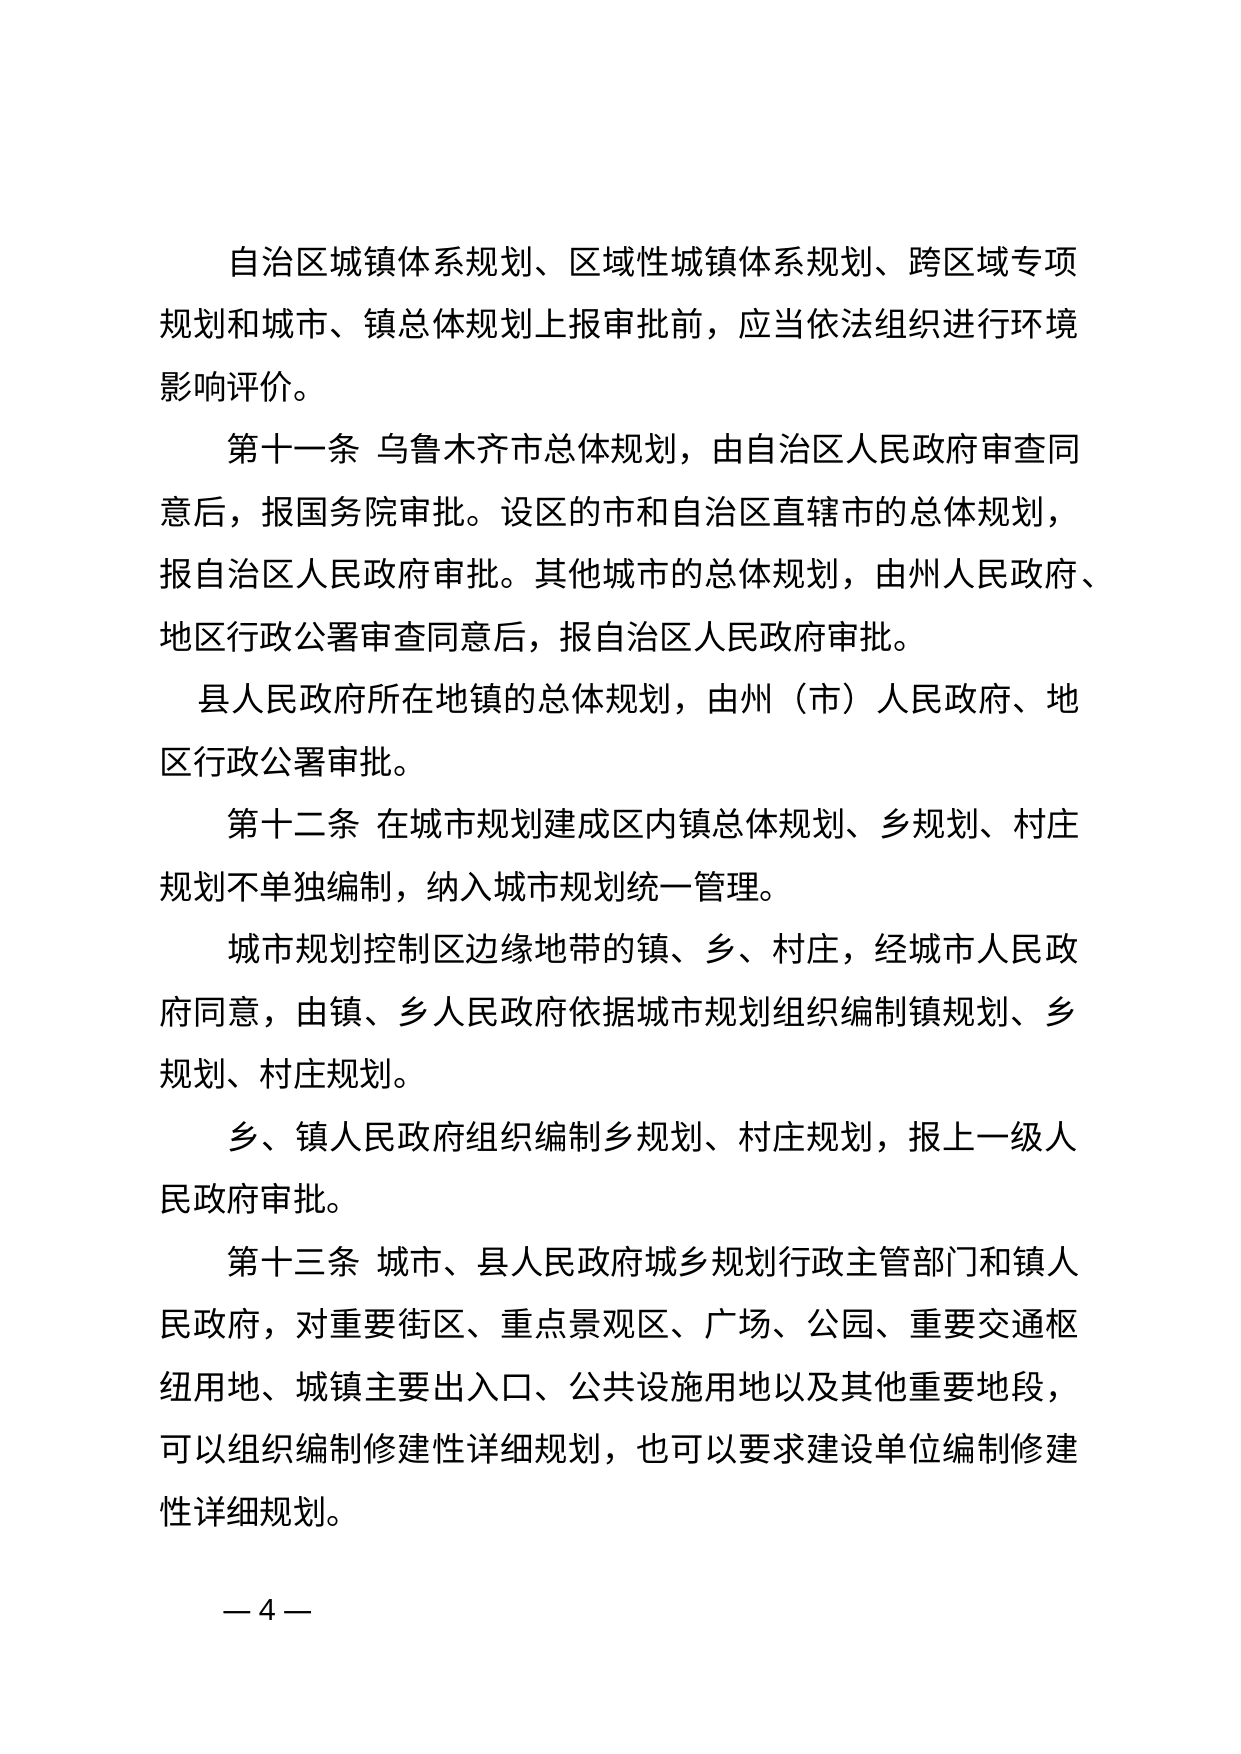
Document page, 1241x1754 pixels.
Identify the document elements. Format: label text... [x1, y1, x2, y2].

text 乡、镇人民政府组织编制乡规划、村庄规划，报上一级人民政府审批。 [159, 1099, 1081, 1224]
text 第十二条 在城市规划建成区内镇总体规划、乡规划、村庄规划不单独编制，纳入城市规划统一管理。 [159, 787, 1081, 912]
text 第十一条 乌鲁木齐市总体规划，由自治区人民政府审查同意后，报国务院审批。设区的市和自治区直辖市的总体规划，报自治区人民政府审批。其他城市的总体规划，由州人民政府、地区行政公署审查同意后，报自治区人民政府审批。 [159, 412, 1081, 662]
text 第十三条 城市、县人民政府城乡规划行政主管部门和镇人民政府，对重要街区、重点景观区、广场、公园、重要交通枢纽用地、城镇主要出入口、公共设施用地以及其他重要地段，可以组织编制修建性详细规划，也可以要求建设单位编制修建性详细规划。 [159, 1224, 1081, 1537]
text 城市规划控制区边缘地带的镇、乡、村庄，经城市人民政府同意，由镇、乡人民政府依据城市规划组织编制镇规划、乡规划、村庄规划。 [159, 912, 1081, 1099]
text 自治区城镇体系规划、区域性城镇体系规划、跨区域专项规划和城市、镇总体规划上报审批前，应当依法组织进行环境影响评价。 [159, 224, 1081, 412]
text 县人民政府所在地镇的总体规划，由州（市）人民政府、地区行政公署审批。 [159, 662, 1081, 787]
